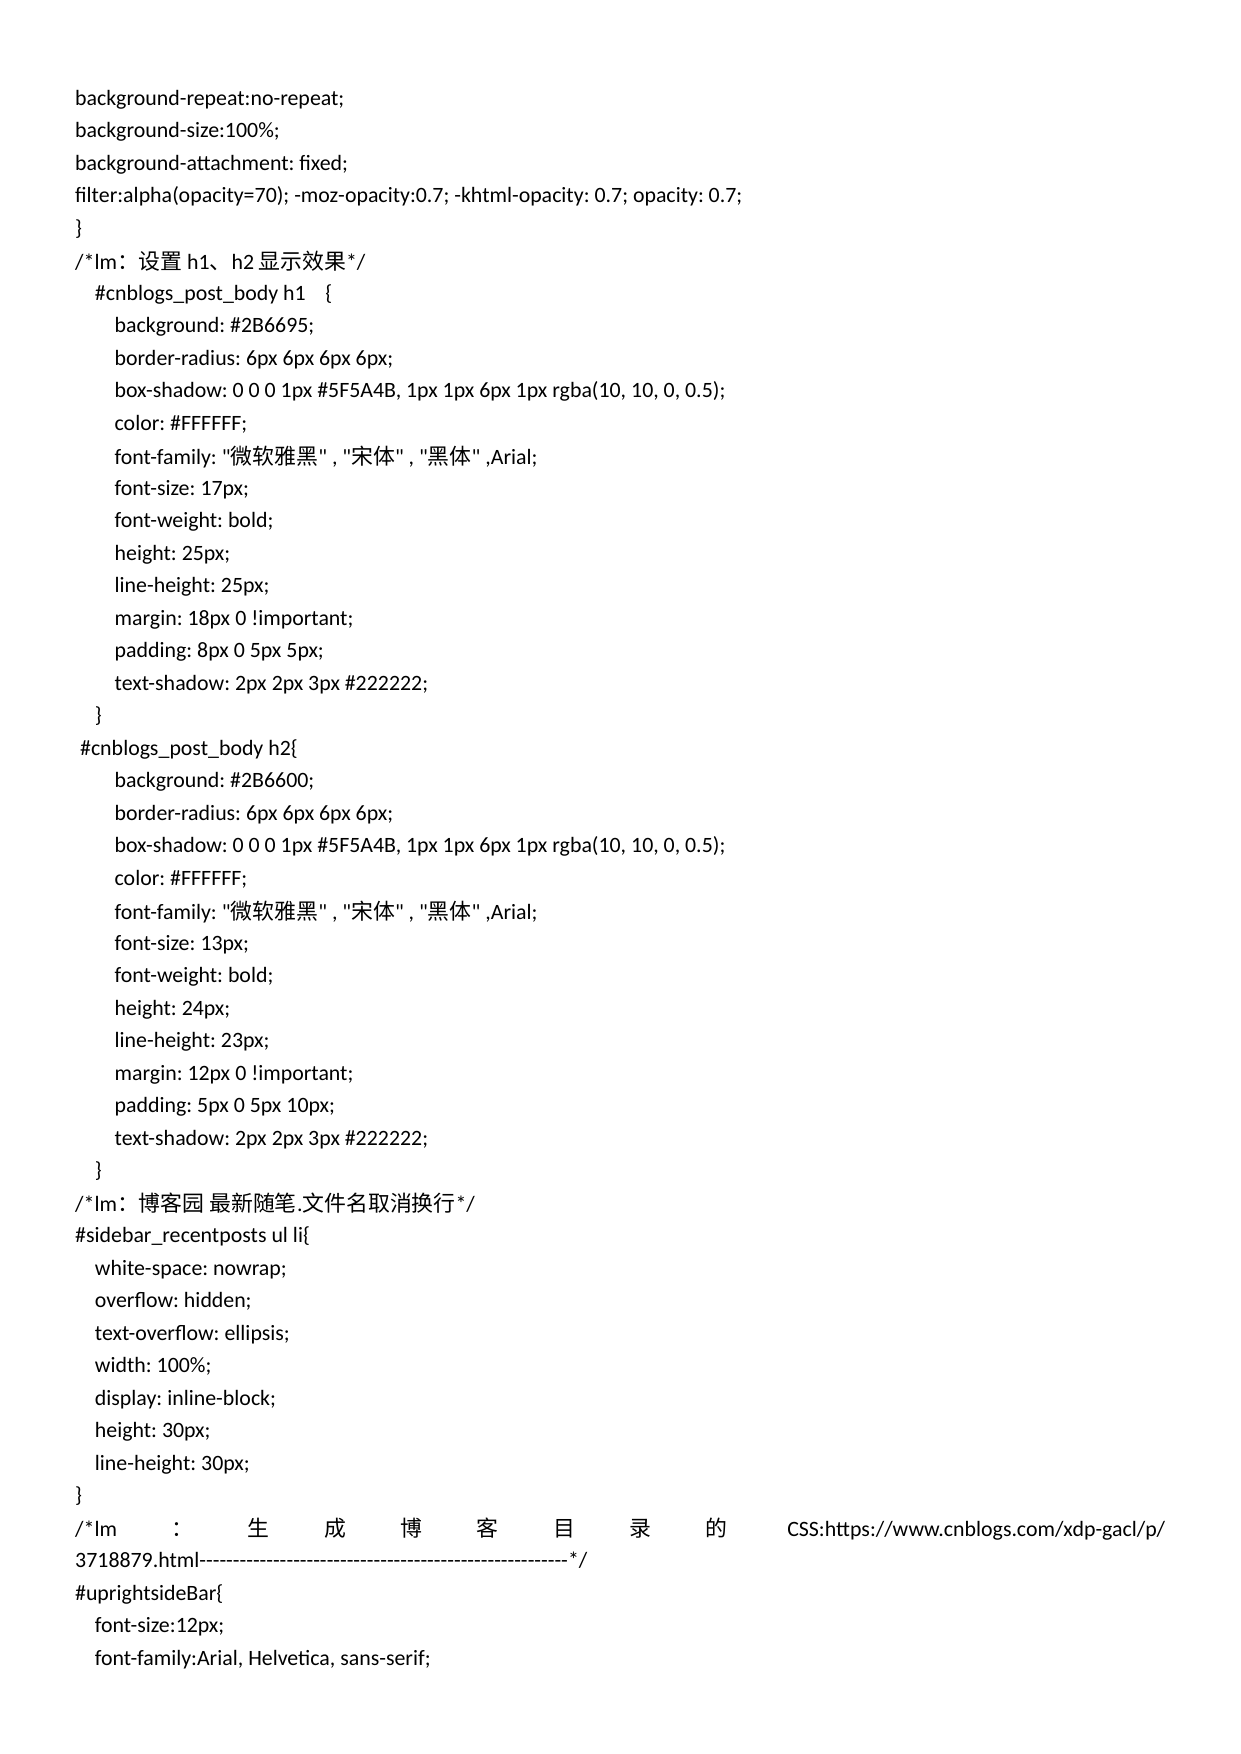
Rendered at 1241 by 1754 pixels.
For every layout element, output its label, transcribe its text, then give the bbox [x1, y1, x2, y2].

text font-weight: bold; [75, 503, 1165, 536]
text text-overflow: ellipsis; [75, 1316, 1165, 1348]
text background: #2B6600; [75, 763, 1165, 796]
text /*lm：设置h1、h2显示效果*/ [75, 243, 1165, 276]
text box-shadow: 0 0 0 1px #5F5A4B, 1px 1px 6px 1px rgba(10, 10, 0, 0.5); [75, 828, 1165, 861]
text font-size: 17px; [75, 471, 1165, 503]
text height: 25px; [75, 536, 1165, 568]
text font-family:Arial, Helvetica, sans-serif; [75, 1641, 1165, 1673]
text border-radius: 6px 6px 6px 6px; [75, 341, 1165, 373]
text /*lm：生成博客目录的CSS:https://www.cnblogs.com/xdp-gacl/p/3718879.html-------------------------------------------------------*/ [75, 1511, 1165, 1576]
text line-height: 30px; [75, 1446, 1165, 1478]
text margin: 12px 0 !important; [75, 1056, 1165, 1088]
text line-height: 25px; [75, 568, 1165, 601]
text filter:alpha(opacity=70); -moz-opacity:0.7; -khtml-opacity: 0.7; opacity: 0.7; [75, 178, 1165, 211]
text width: 100%; [75, 1348, 1165, 1381]
text padding: 5px 0 5px 10px; [75, 1088, 1165, 1121]
text #cnblogs_post_body h2{ [75, 731, 1165, 763]
text font-weight: bold; [75, 958, 1165, 991]
text #sidebar_recentposts ul li{ [75, 1218, 1165, 1251]
text height: 30px; [75, 1413, 1165, 1446]
text display: inline-block; [75, 1381, 1165, 1413]
text height: 24px; [75, 991, 1165, 1023]
text #uprightsideBar{ [75, 1576, 1165, 1608]
text text-shadow: 2px 2px 3px #222222; [75, 1121, 1165, 1153]
text } [75, 211, 1165, 243]
text font-size:12px; [75, 1608, 1165, 1641]
text } [75, 698, 1165, 731]
text overflow: hidden; [75, 1283, 1165, 1316]
text text-shadow: 2px 2px 3px #222222; [75, 666, 1165, 698]
text white-space: nowrap; [75, 1251, 1165, 1283]
text background-attachment: fixed; [75, 146, 1165, 178]
text font-family: "微软雅黑" , "宋体" , "黑体" ,Arial; [75, 438, 1165, 471]
text font-family: "微软雅黑" , "宋体" , "黑体" ,Arial; [75, 893, 1165, 926]
text background-size:100%; [75, 113, 1165, 146]
text } [75, 1478, 1165, 1511]
text color: #FFFFFF; [75, 406, 1165, 438]
text background: #2B6695; [75, 308, 1165, 341]
text padding: 8px 0 5px 5px; [75, 633, 1165, 666]
text border-radius: 6px 6px 6px 6px; [75, 796, 1165, 828]
text margin: 18px 0 !important; [75, 601, 1165, 633]
text box-shadow: 0 0 0 1px #5F5A4B, 1px 1px 6px 1px rgba(10, 10, 0, 0.5); [75, 373, 1165, 406]
text /*lm：博客园 最新随笔.文件名取消换行*/ [75, 1186, 1165, 1218]
text color: #FFFFFF; [75, 861, 1165, 893]
text background-repeat:no-repeat; [75, 81, 1165, 113]
text font-size: 13px; [75, 926, 1165, 958]
text #cnblogs_post_body h1 { [75, 276, 1165, 308]
text line-height: 23px; [75, 1023, 1165, 1056]
text } [75, 1153, 1165, 1186]
